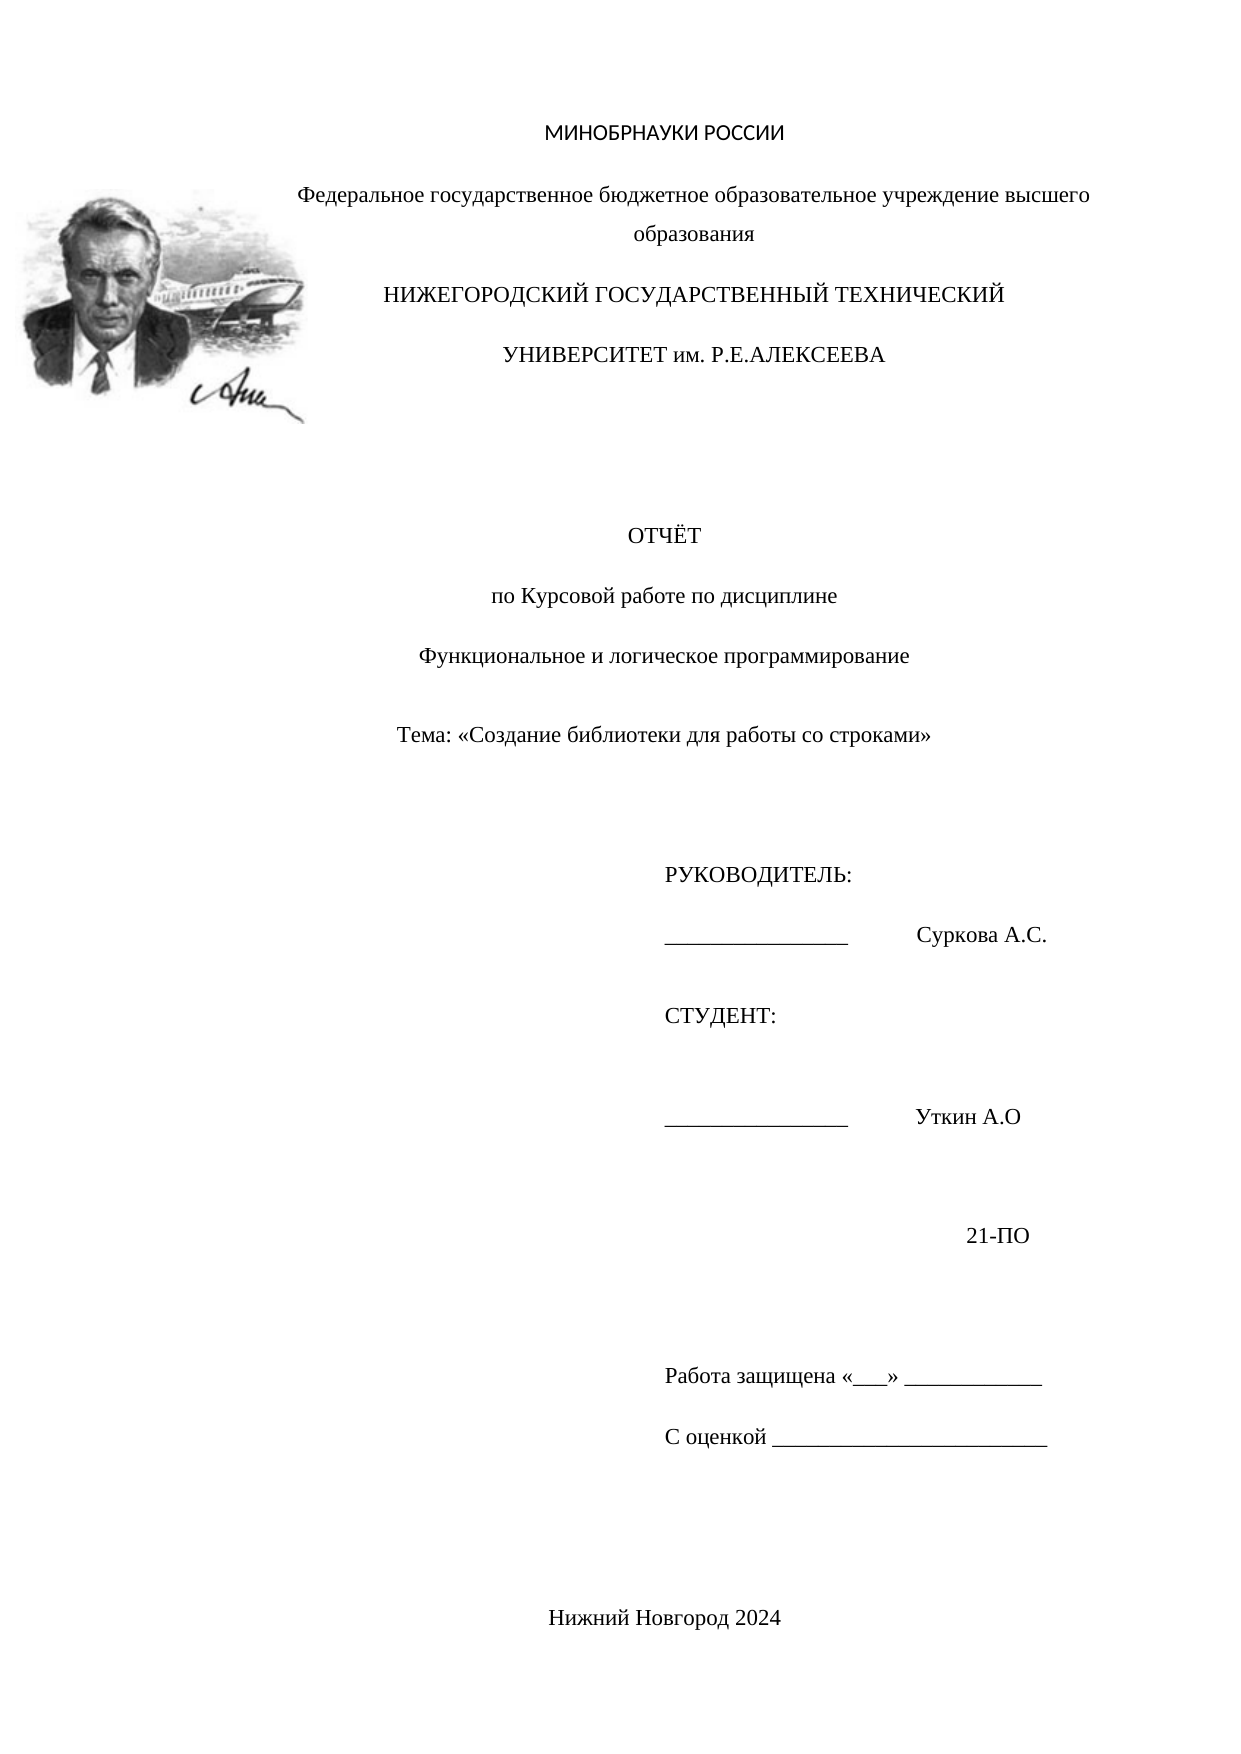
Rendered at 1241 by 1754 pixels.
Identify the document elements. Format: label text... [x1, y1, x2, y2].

text УНИВЕРСИТЕТ им. Р.Е.АЛЕКСЕЕВА [236, 341, 1152, 367]
text Тема: «Создание библиотеки для работы со строками» [177, 722, 1152, 748]
text Функциональное и логическое программирование [177, 643, 1152, 669]
text МИНОБРНАУКИ РОССИИ [177, 118, 1152, 146]
text СТУДЕНТ: [664, 1002, 1152, 1028]
text Нижний Новгород 2024 [177, 1604, 1152, 1630]
text Федеральное государственное бюджетное образовательное учреждение высшего образования [236, 181, 1152, 247]
text ОТЧЁТ [177, 522, 1152, 548]
text ________________ Уткин А.О [650, 1103, 1152, 1129]
text РУКОВОДИТЕЛЬ: [664, 861, 1152, 887]
text по Курсовой работе по дисциплине [177, 582, 1152, 609]
text НИЖЕГОРОДСКИЙ ГОСУДАРСТВЕННЫЙ ТЕХНИЧЕСКИЙ [236, 281, 1152, 307]
text ________________ Суркова А.С. [664, 921, 1152, 947]
text С оценкой ________________________ [664, 1423, 1152, 1449]
text 21-ПО [664, 1222, 1152, 1248]
text Работа защищена «___» ____________ [664, 1363, 1152, 1389]
